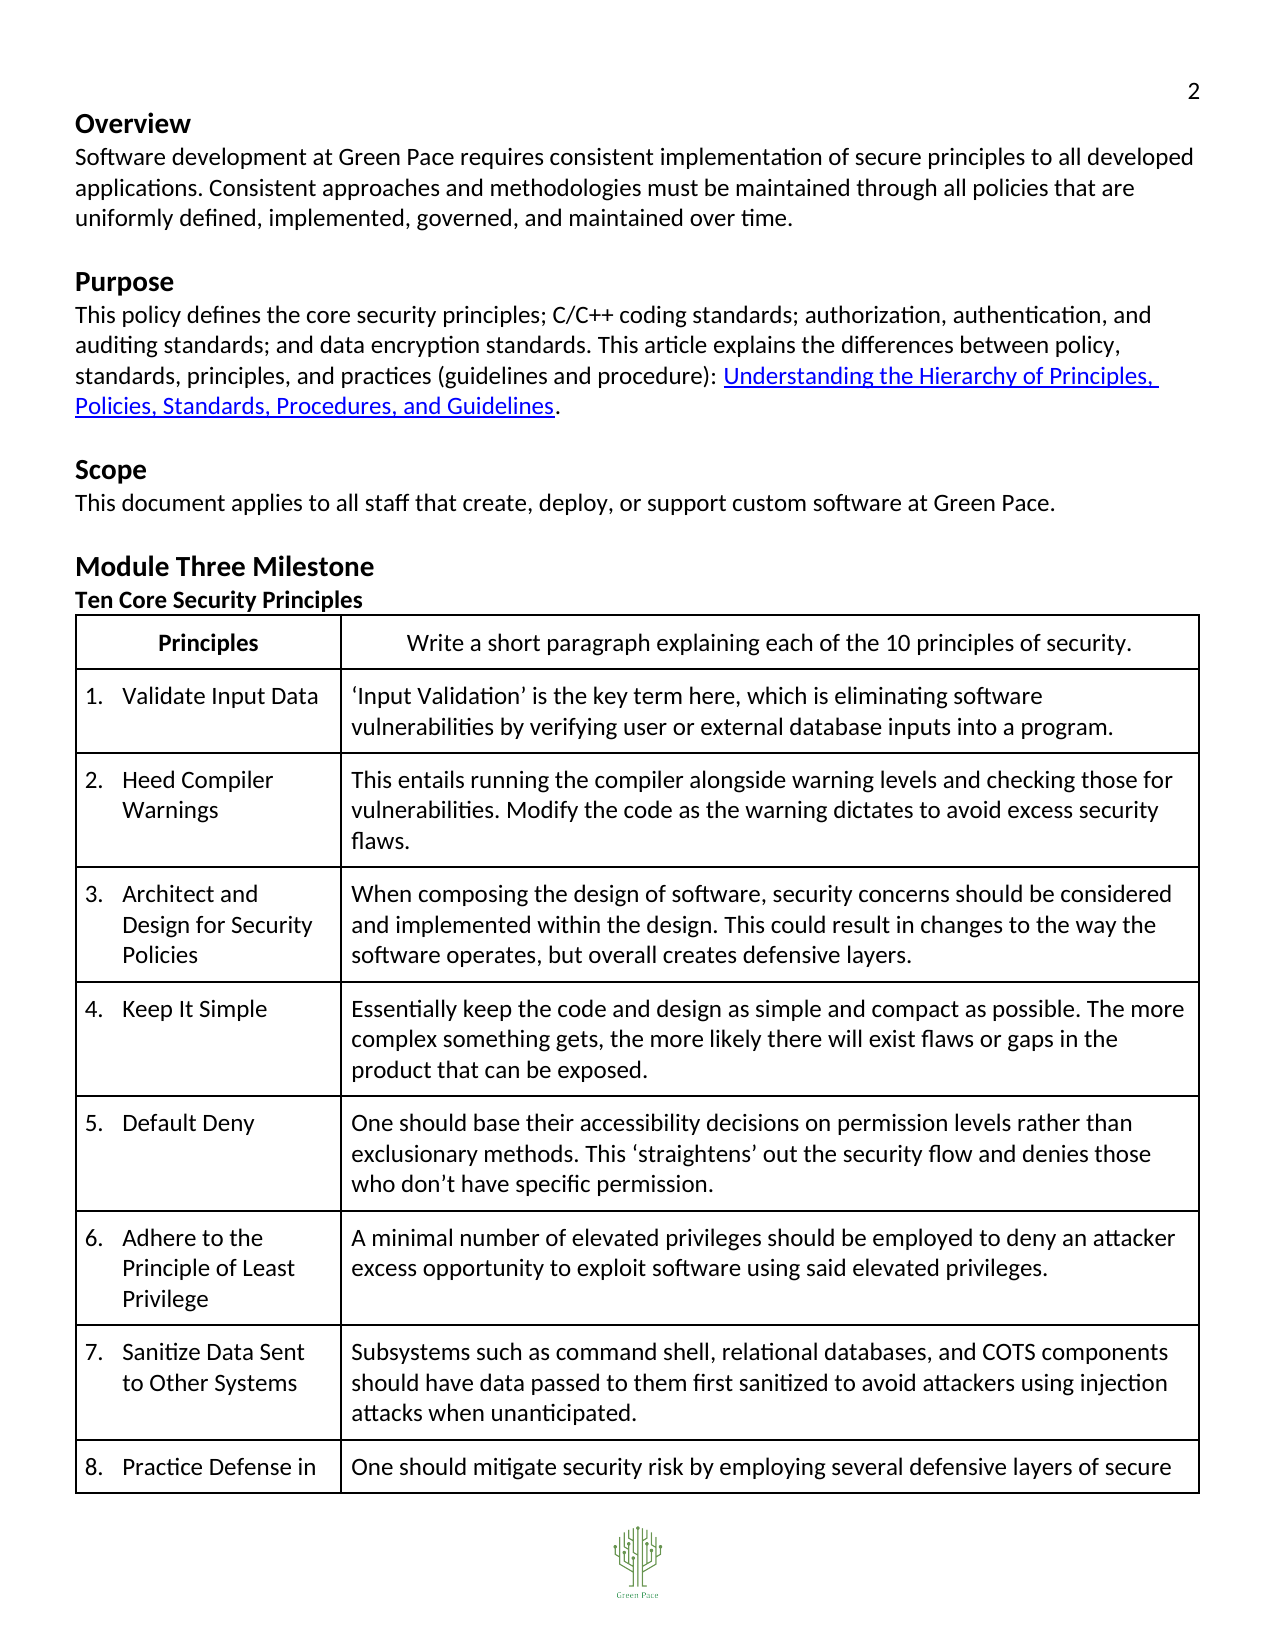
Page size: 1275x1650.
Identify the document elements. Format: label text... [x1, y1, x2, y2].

table_cell Essentially keep the code and design as simple and compact as possible. The more complex something gets, the more likely there will exist flaws or gaps in the product that can be exposed. [342, 983, 1198, 1095]
table_cell A minimal number of elevated privileges should be employed to deny an attacker excess opportunity to exploit software using said elevated privileges. [342, 1212, 1198, 1324]
table_cell Validate Input Data [77, 670, 340, 752]
table_cell Adhere to the Principle of Least Privilege [77, 1212, 340, 1324]
table_header Principles [77, 616, 340, 668]
subtitle Scope [75, 451, 1200, 487]
text This document applies to all staff that create, deploy, or support custom software at Green Pace. [75, 487, 1200, 518]
table_cell Architect and Design for Security Policies [77, 868, 340, 981]
text This policy defines the core security principles; C/C++ coding standards; authorization, authentication, and auditing standards; and data encryption standards. This article explains the differences between policy, standards, principles, and practices (guidelines and procedure): Understanding the Hierarchy of Principles, Policies, Standards, Procedures, and Guidelines. [75, 299, 1200, 421]
table_cell Sanitize Data Sent to Other Systems [77, 1326, 340, 1438]
table_cell One should base their accessibility decisions on permission levels rather than exclusionary methods. This ‘straightens’ out the security flow and denies those who don’t have specific permission. [342, 1097, 1198, 1209]
table_header Write a short paragraph explaining each of the 10 principles of security. [342, 616, 1198, 668]
text Software development at Green Pace requires consistent implementation of secure principles to all developed applications. Consistent approaches and methodologies must be maintained through all policies that are uniformly defined, implemented, governed, and maintained over time. [75, 141, 1200, 233]
subtitle Ten Core Security Principles [75, 584, 1200, 614]
table_cell Keep It Simple [77, 983, 340, 1095]
table_cell Heed Compiler Warnings [77, 754, 340, 866]
picture [605, 1521, 670, 1606]
table_cell Default Deny [77, 1097, 340, 1209]
subtitle Overview [75, 106, 1200, 141]
subtitle Module Three Milestone [75, 548, 1200, 584]
table_cell Subsystems such as command shell, relational databases, and COTS components should have data passed to them first sanitized to avoid attackers using injection attacks when unanticipated. [342, 1326, 1198, 1438]
table_cell ‘Input Validation’ is the key term here, which is eliminating software vulnerabilities by verifying user or external database inputs into a program. [342, 670, 1198, 752]
subtitle Purpose [75, 263, 1200, 299]
table_cell This entails running the compiler alongside warning levels and checking those for vulnerabilities. Modify the code as the warning dictates to avoid excess security flaws. [342, 754, 1198, 866]
table_cell When composing the design of software, security concerns should be considered and implemented within the design. This could result in changes to the way the software operates, but overall creates defensive layers. [342, 868, 1198, 981]
table_cell Practice Defense in Depth [77, 1441, 340, 1492]
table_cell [342, 1441, 1198, 1492]
